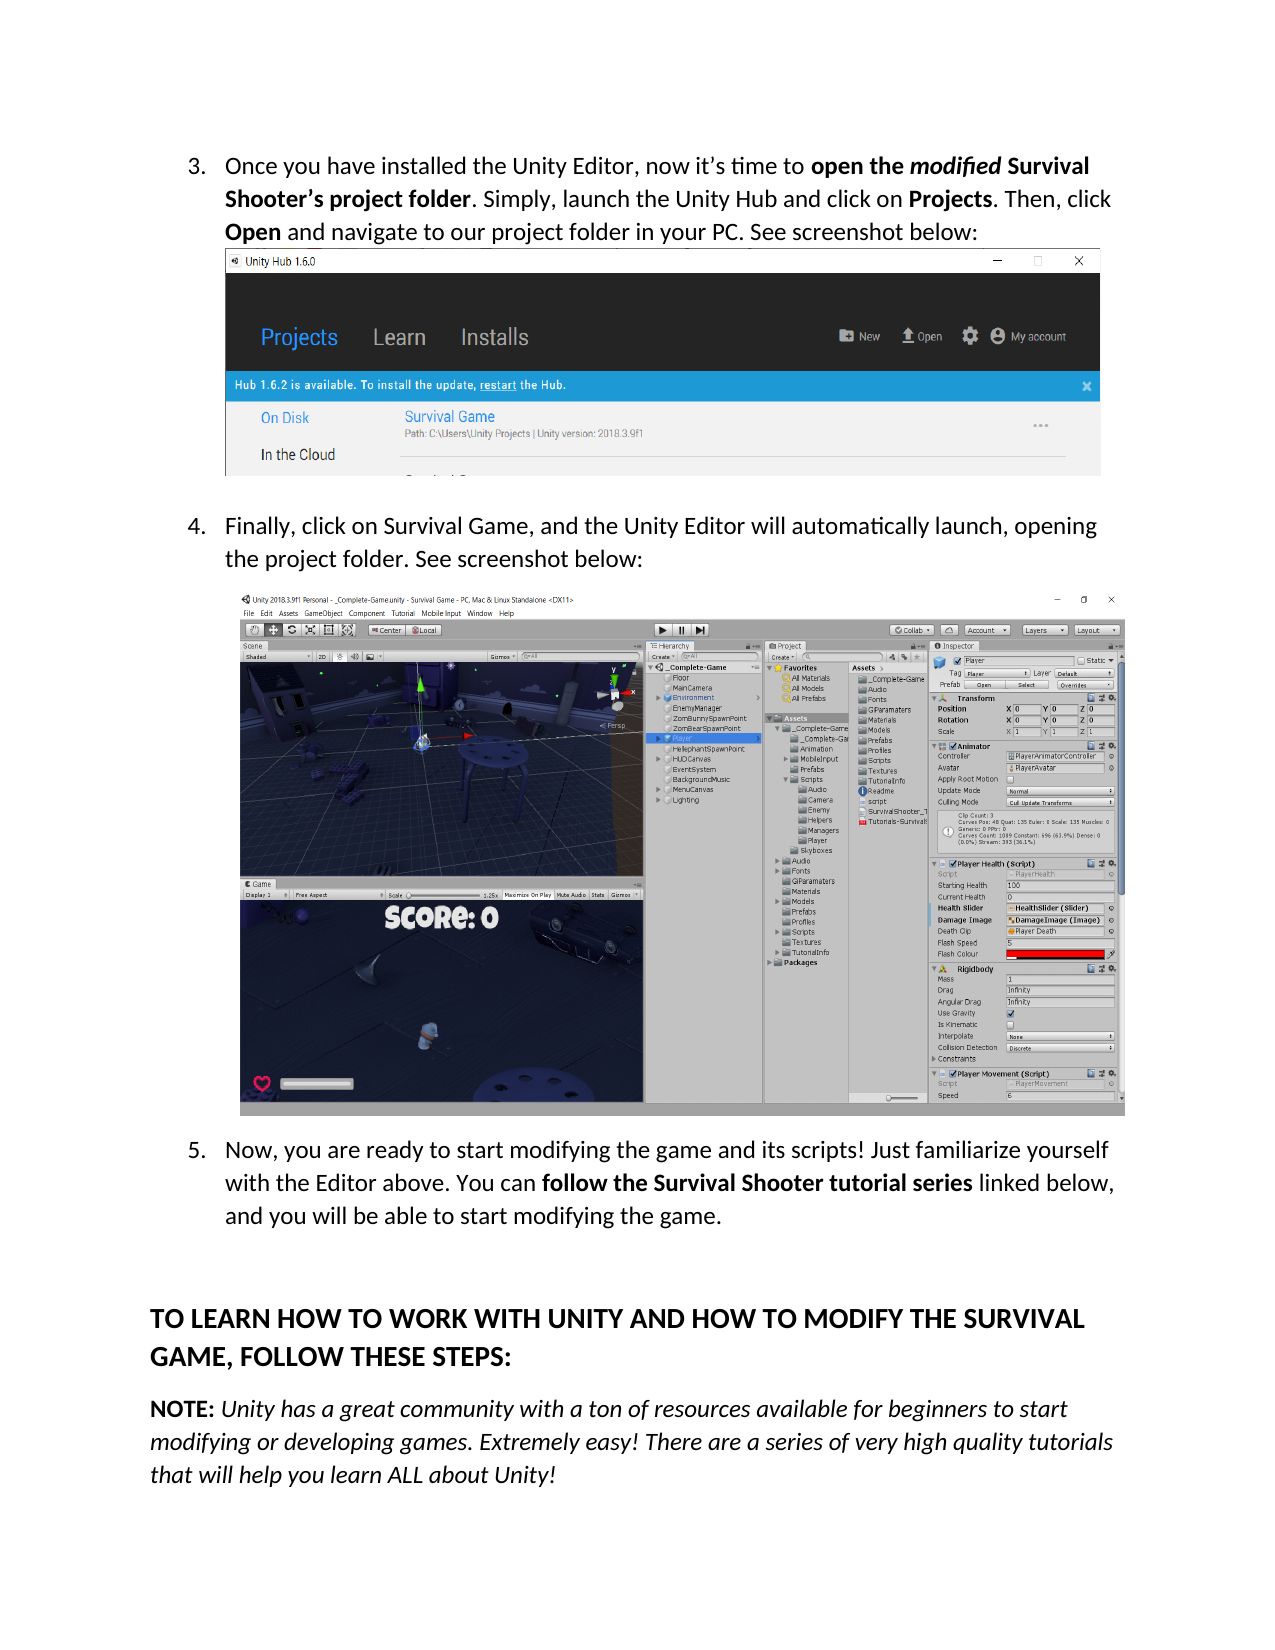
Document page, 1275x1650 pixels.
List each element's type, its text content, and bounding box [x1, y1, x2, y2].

picture [225, 248, 1100, 476]
list Finally, click on Survival Game, and the Unity Editor will automatically launch, opening the project folder. See screenshot below: [187, 510, 1125, 574]
text NOTE: Unity has a great community with a ton of resources available for beginners to start modifying or developing games. Extremely easy! There are a series of very high quality tutorials that will help you learn ALL about Unity! [150, 1393, 1125, 1489]
picture [240, 592, 1125, 1116]
list Now, you are ready to start modifying the game and its scripts! Just familiarize yourself with the Editor above. You can follow the Survival Shooter tutorial series linked below, and you will be able to start modifying the game. [187, 1135, 1125, 1231]
text TO LEARN HOW TO WORK WITH UNITY AND HOW TO MODIFY THE SURVIVAL GAME, FOLLOW THESE STEPS: [150, 1300, 1125, 1374]
list Once you have installed the Unity Editor, now it’s time to open the modified Survival Shooter’s project folder. Simply, launch the Unity Hub and click on Projects. Then, click Open and navigate to our project folder in your PC. See screenshot below: [187, 150, 1125, 246]
